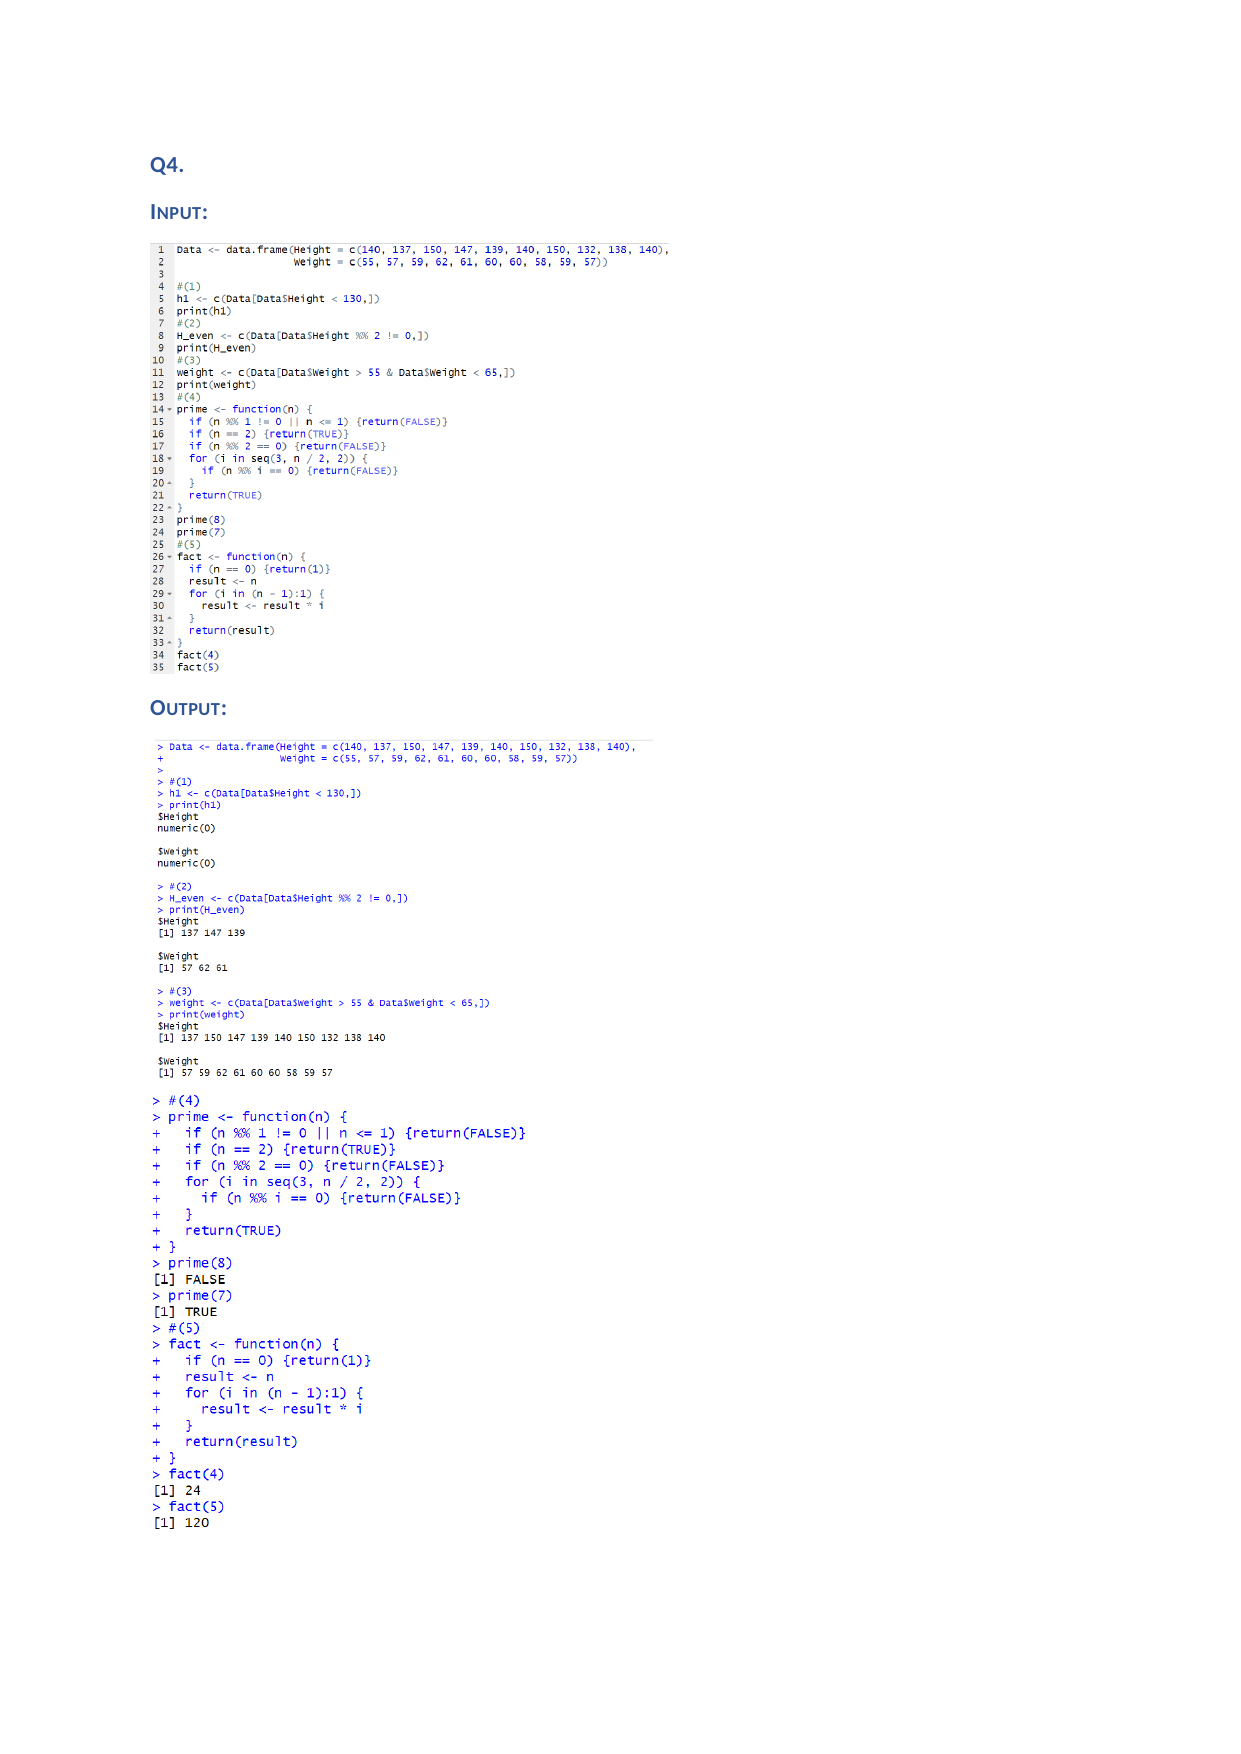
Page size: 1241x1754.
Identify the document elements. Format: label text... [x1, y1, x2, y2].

picture [155, 739, 653, 1082]
picture [150, 1083, 646, 1529]
picture [150, 243, 669, 674]
text Output: [150, 693, 1090, 721]
text Q4. [150, 150, 1090, 178]
text Input: [150, 197, 1090, 225]
